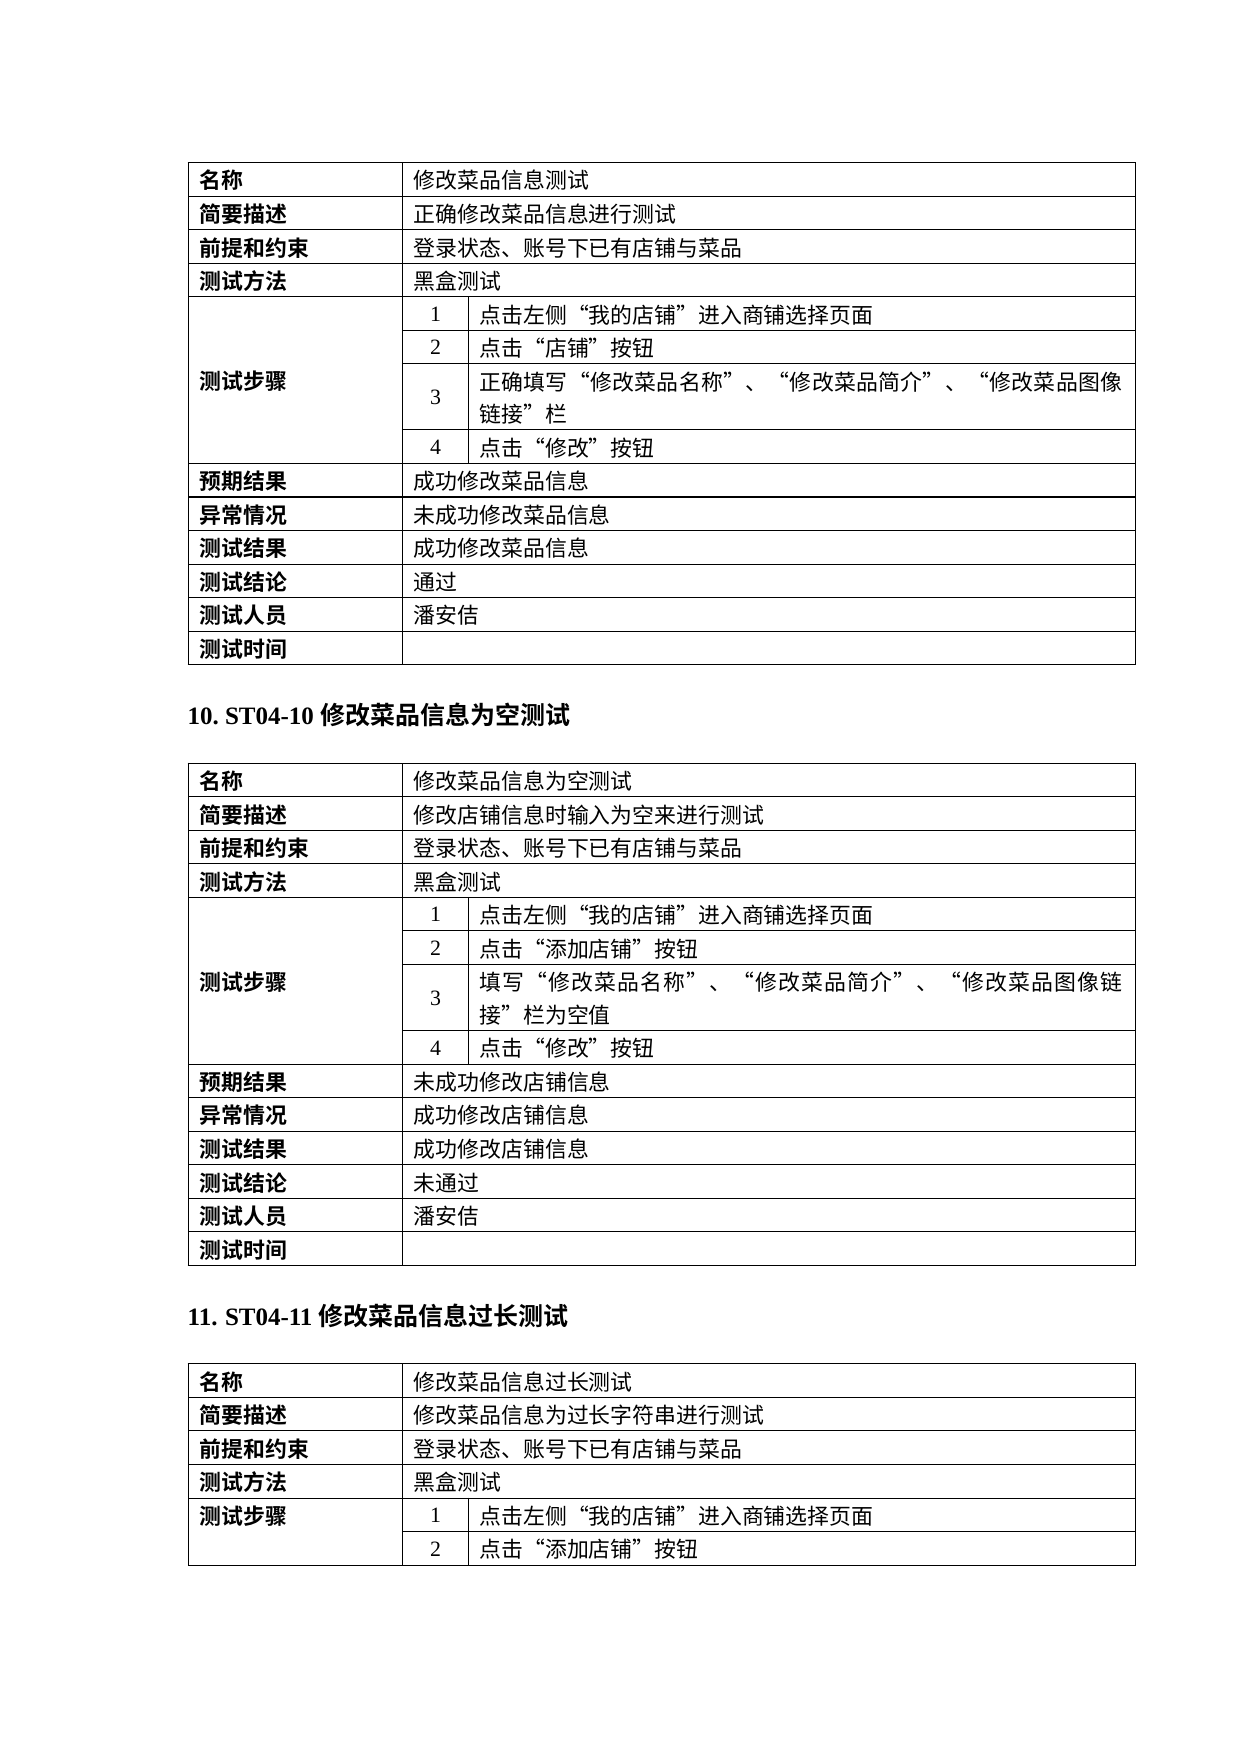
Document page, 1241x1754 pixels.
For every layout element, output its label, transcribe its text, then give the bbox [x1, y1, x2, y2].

table_cell 测试方法 [189, 864, 402, 897]
table_cell 测试步骤 [189, 898, 402, 1063]
table_cell 前提和约束 [189, 230, 402, 263]
table_cell 黑盒测试 [403, 864, 1135, 897]
table_cell 点击左侧“我的店铺”进入商铺选择页面 [469, 297, 1135, 330]
table_cell 成功修改店铺信息 [403, 1098, 1135, 1131]
table_cell 填写“修改菜品名称”、“修改菜品简介”、“修改菜品图像链接”栏为空值 [469, 965, 1135, 1030]
table_cell 1 [403, 898, 468, 930]
table_cell 成功修改菜品信息 [403, 531, 1135, 563]
table_header 修改菜品信息测试 [403, 163, 1135, 196]
table_cell 成功修改菜品信息 [403, 464, 1135, 496]
table_cell 简要描述 [189, 197, 402, 229]
table_cell 点击“添加店铺”按钮 [469, 1532, 1135, 1564]
table_cell 测试结果 [189, 1132, 402, 1164]
table_cell 测试人员 [189, 598, 402, 631]
table_cell 登录状态、账号下已有店铺与菜品 [403, 831, 1135, 863]
table_cell 测试方法 [189, 264, 402, 296]
table_header 修改菜品信息为空测试 [403, 764, 1135, 796]
table_cell [403, 1232, 1135, 1265]
table_cell 黑盒测试 [403, 264, 1135, 296]
table_cell 4 [403, 430, 468, 463]
table_cell 2 [403, 931, 468, 964]
table_cell 异常情况 [189, 1098, 402, 1131]
table_cell 3 [403, 364, 468, 429]
table_cell 潘安佶 [403, 1199, 1135, 1231]
table_cell 点击“修改”按钮 [469, 1031, 1135, 1063]
table_cell 登录状态、账号下已有店铺与菜品 [403, 1431, 1135, 1464]
table_cell 测试结论 [189, 1165, 402, 1198]
list ST04-10 修改菜品信息为空测试 [187, 681, 1053, 746]
table_cell 修改菜品信息为过长字符串进行测试 [403, 1398, 1135, 1430]
table_cell 未成功修改店铺信息 [403, 1065, 1135, 1097]
table_cell 简要描述 [189, 1398, 402, 1430]
table_cell 黑盒测试 [403, 1465, 1135, 1497]
table_cell 点击左侧“我的店铺”进入商铺选择页面 [469, 1499, 1135, 1531]
table_cell 测试方法 [189, 1465, 402, 1497]
table_cell 2 [403, 331, 468, 363]
table_cell 前提和约束 [189, 1431, 402, 1464]
table_cell 点击“修改”按钮 [469, 430, 1135, 463]
table_header 名称 [189, 163, 402, 196]
table_cell 修改店铺信息时输入为空来进行测试 [403, 797, 1135, 830]
table_cell 2 [403, 1532, 468, 1564]
table_header 名称 [189, 1364, 402, 1397]
table_cell 测试步骤 [189, 1499, 402, 1564]
table_cell 成功修改店铺信息 [403, 1132, 1135, 1164]
table_cell 1 [403, 297, 468, 330]
table_cell 测试时间 [189, 1232, 402, 1265]
table_cell 测试时间 [189, 632, 402, 664]
table_cell 预期结果 [189, 1065, 402, 1097]
table_cell 测试人员 [189, 1199, 402, 1231]
table_cell 登录状态、账号下已有店铺与菜品 [403, 230, 1135, 263]
table_cell 测试步骤 [189, 297, 402, 463]
table_cell 简要描述 [189, 797, 402, 830]
table_cell 测试结论 [189, 565, 402, 597]
table_cell 未通过 [403, 1165, 1135, 1198]
table_cell 正确填写“修改菜品名称”、“修改菜品简介”、“修改菜品图像链接”栏 [469, 364, 1135, 429]
table_cell 点击左侧“我的店铺”进入商铺选择页面 [469, 898, 1135, 930]
table_cell 预期结果 [189, 464, 402, 496]
table_cell 点击“店铺”按钮 [469, 331, 1135, 363]
table_header 修改菜品信息过长测试 [403, 1364, 1135, 1397]
table_cell [403, 632, 1135, 664]
table_cell 前提和约束 [189, 831, 402, 863]
table_cell 潘安佶 [403, 598, 1135, 631]
table_cell 点击“添加店铺”按钮 [469, 931, 1135, 964]
list ST04-11 修改菜品信息过长测试 [187, 1282, 1053, 1347]
table_cell 测试结果 [189, 531, 402, 563]
table_cell 1 [403, 1499, 468, 1531]
table_cell 未成功修改菜品信息 [403, 498, 1135, 530]
table_cell 异常情况 [189, 498, 402, 530]
table_header 名称 [189, 764, 402, 796]
table_cell 3 [403, 965, 468, 1030]
table_cell 4 [403, 1031, 468, 1063]
table_cell 正确修改菜品信息进行测试 [403, 197, 1135, 229]
table_cell 通过 [403, 565, 1135, 597]
